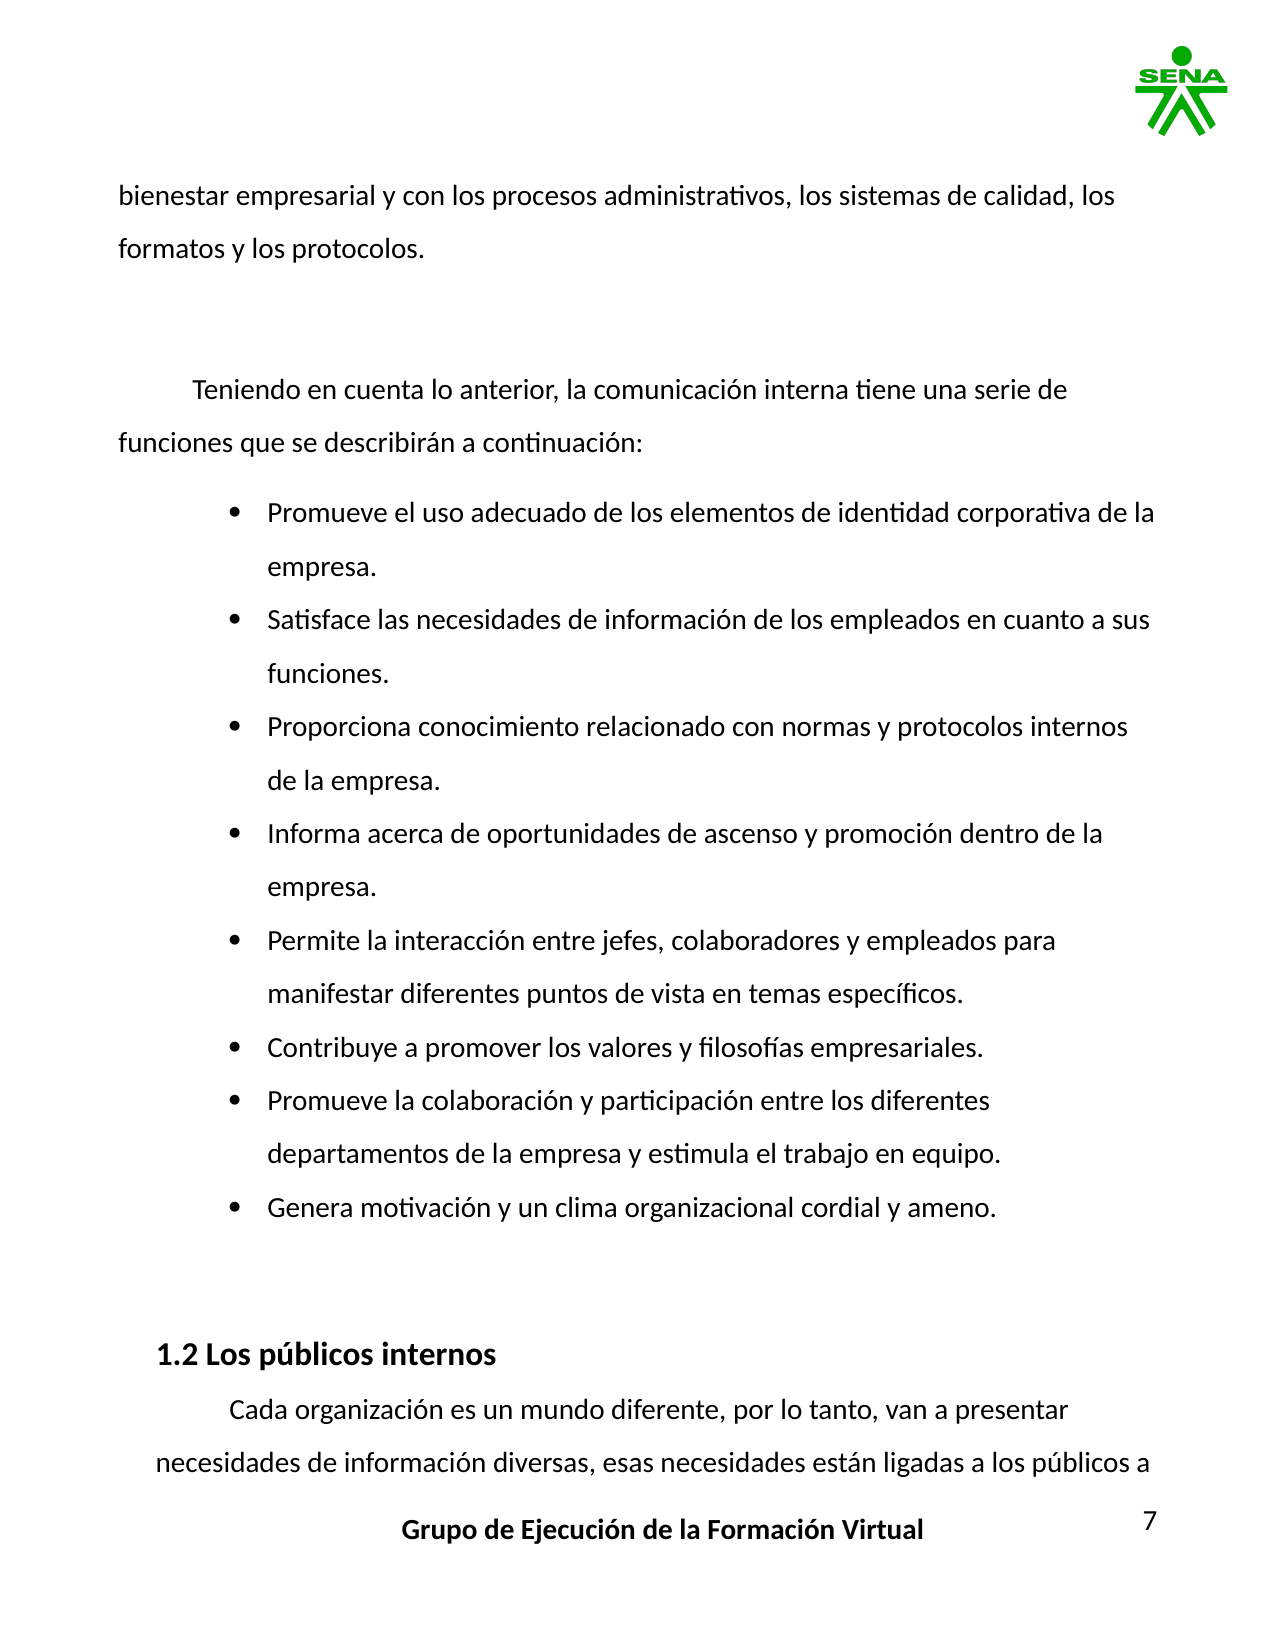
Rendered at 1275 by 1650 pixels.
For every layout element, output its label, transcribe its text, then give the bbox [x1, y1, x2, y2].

list Contribuye a promover los valores y filosofías empresariales. [229, 1029, 1157, 1064]
list Permite la interacción entre jefes, colaboradores y empleados para manifestar diferentes puntos de vista en temas específicos. [229, 922, 1157, 1011]
list Promueve la colaboración y participación entre los diferentes departamentos de la empresa y estimula el trabajo en equipo. [229, 1082, 1157, 1171]
list Promueve el uso adecuado de los elementos de identidad corporativa de la empresa. [229, 494, 1157, 583]
list Genera motivación y un clima organizacional cordial y ameno. [229, 1189, 1157, 1225]
list Satisface las necesidades de información de los empleados en cuanto a sus funciones. [229, 601, 1157, 690]
subtitle Los públicos internos [156, 1333, 1157, 1374]
list Proporciona conocimiento relacionado con normas y protocolos internos de la empresa. [229, 708, 1157, 797]
text Teniendo en cuenta lo anterior, la comunicación interna tiene una serie de funciones que se describirán a continuación: [118, 371, 1157, 460]
list Informa acerca de oportunidades de ascenso y promoción dentro de la empresa. [229, 815, 1157, 904]
picture [1135, 46, 1228, 136]
